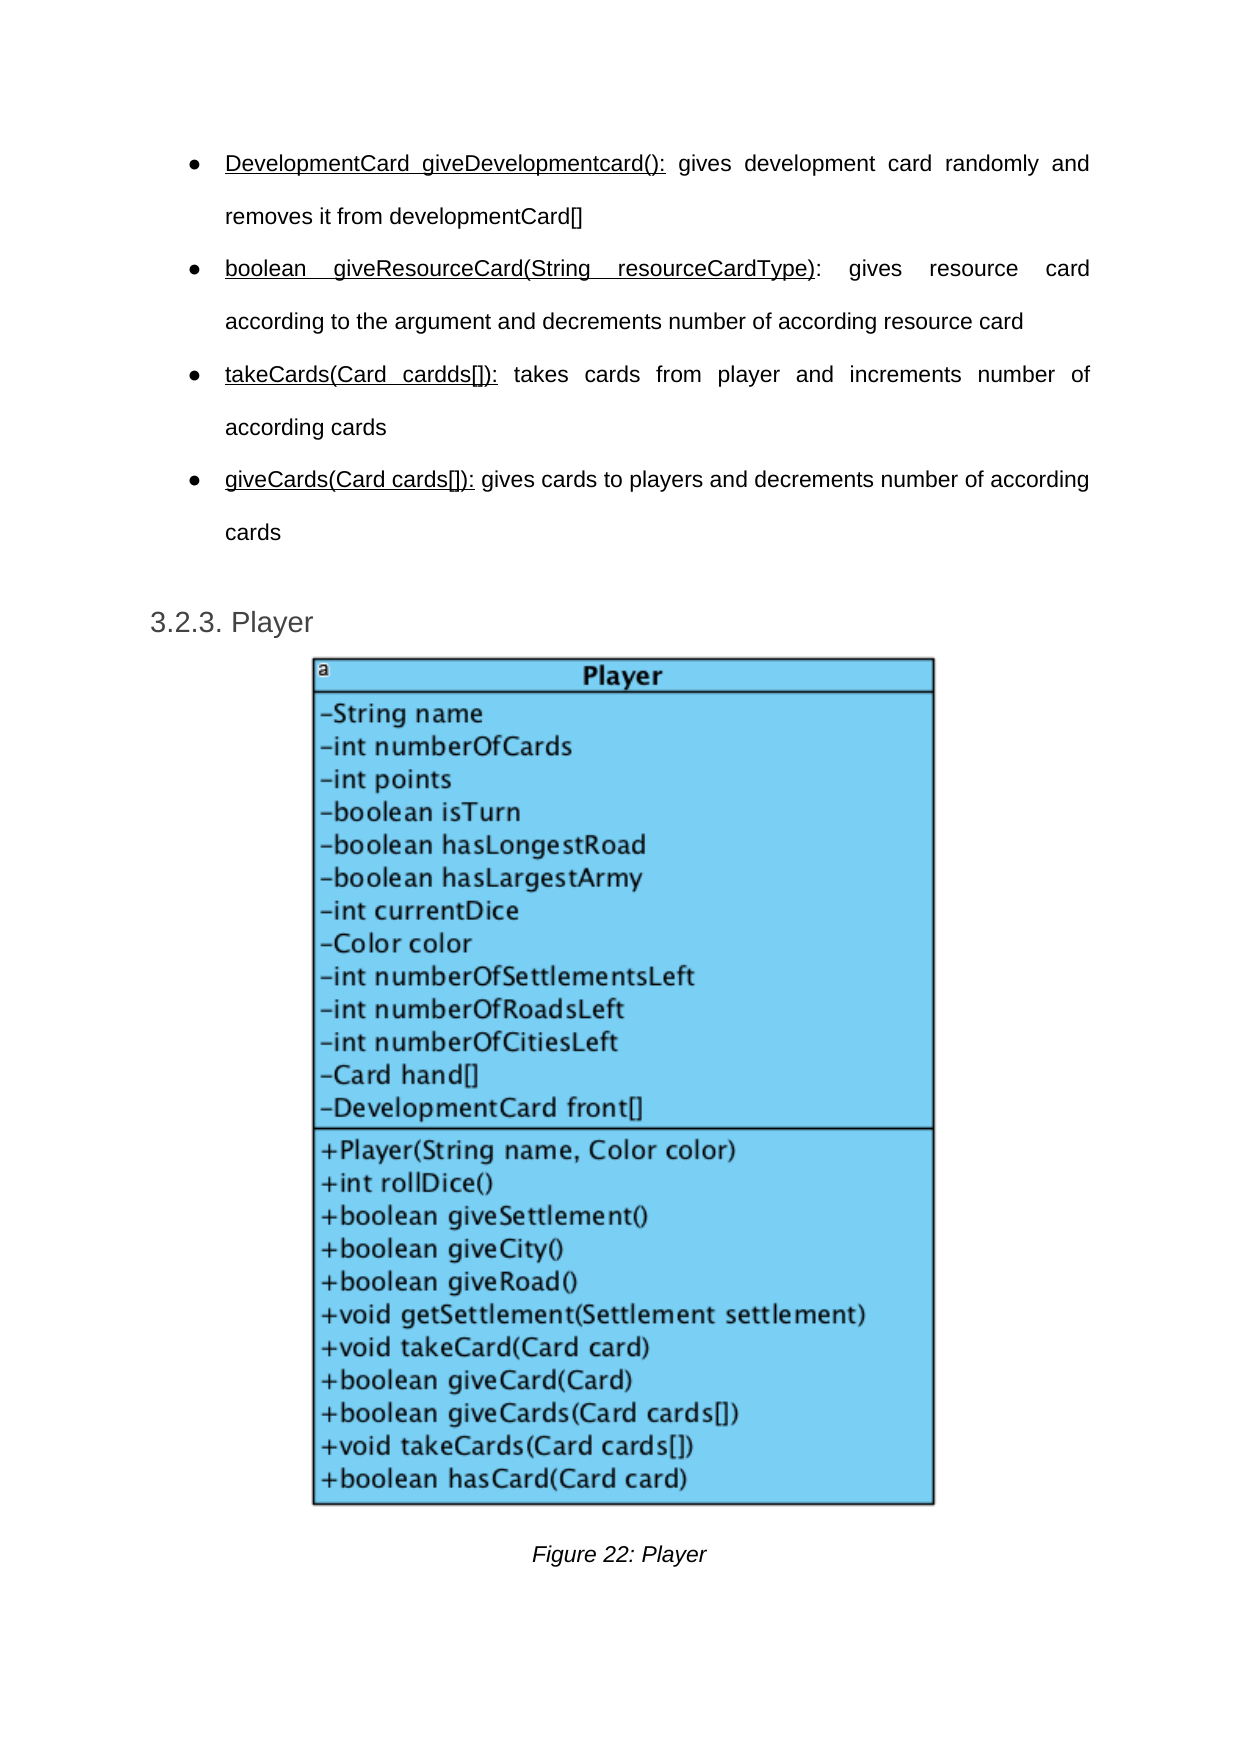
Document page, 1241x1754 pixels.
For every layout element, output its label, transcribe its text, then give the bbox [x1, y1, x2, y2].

picture [299, 646, 941, 1513]
subtitle 3.2.3. Player [150, 605, 1090, 638]
list boolean giveResourceCard(String resourceCardType): gives resource card according to the argument and decrements number of according resource card [187, 255, 1090, 334]
text Figure 22: Player [150, 1541, 1090, 1568]
list takeCards(Card cardds[]): takes cards from player and increments number of according cards [187, 361, 1090, 440]
list DevelopmentCard giveDevelopmentcard(): gives development card randomly and removes it from developmentCard[] [187, 150, 1090, 229]
list giveCards(Card cards[]): gives cards to players and decrements number of according cards [187, 466, 1090, 545]
